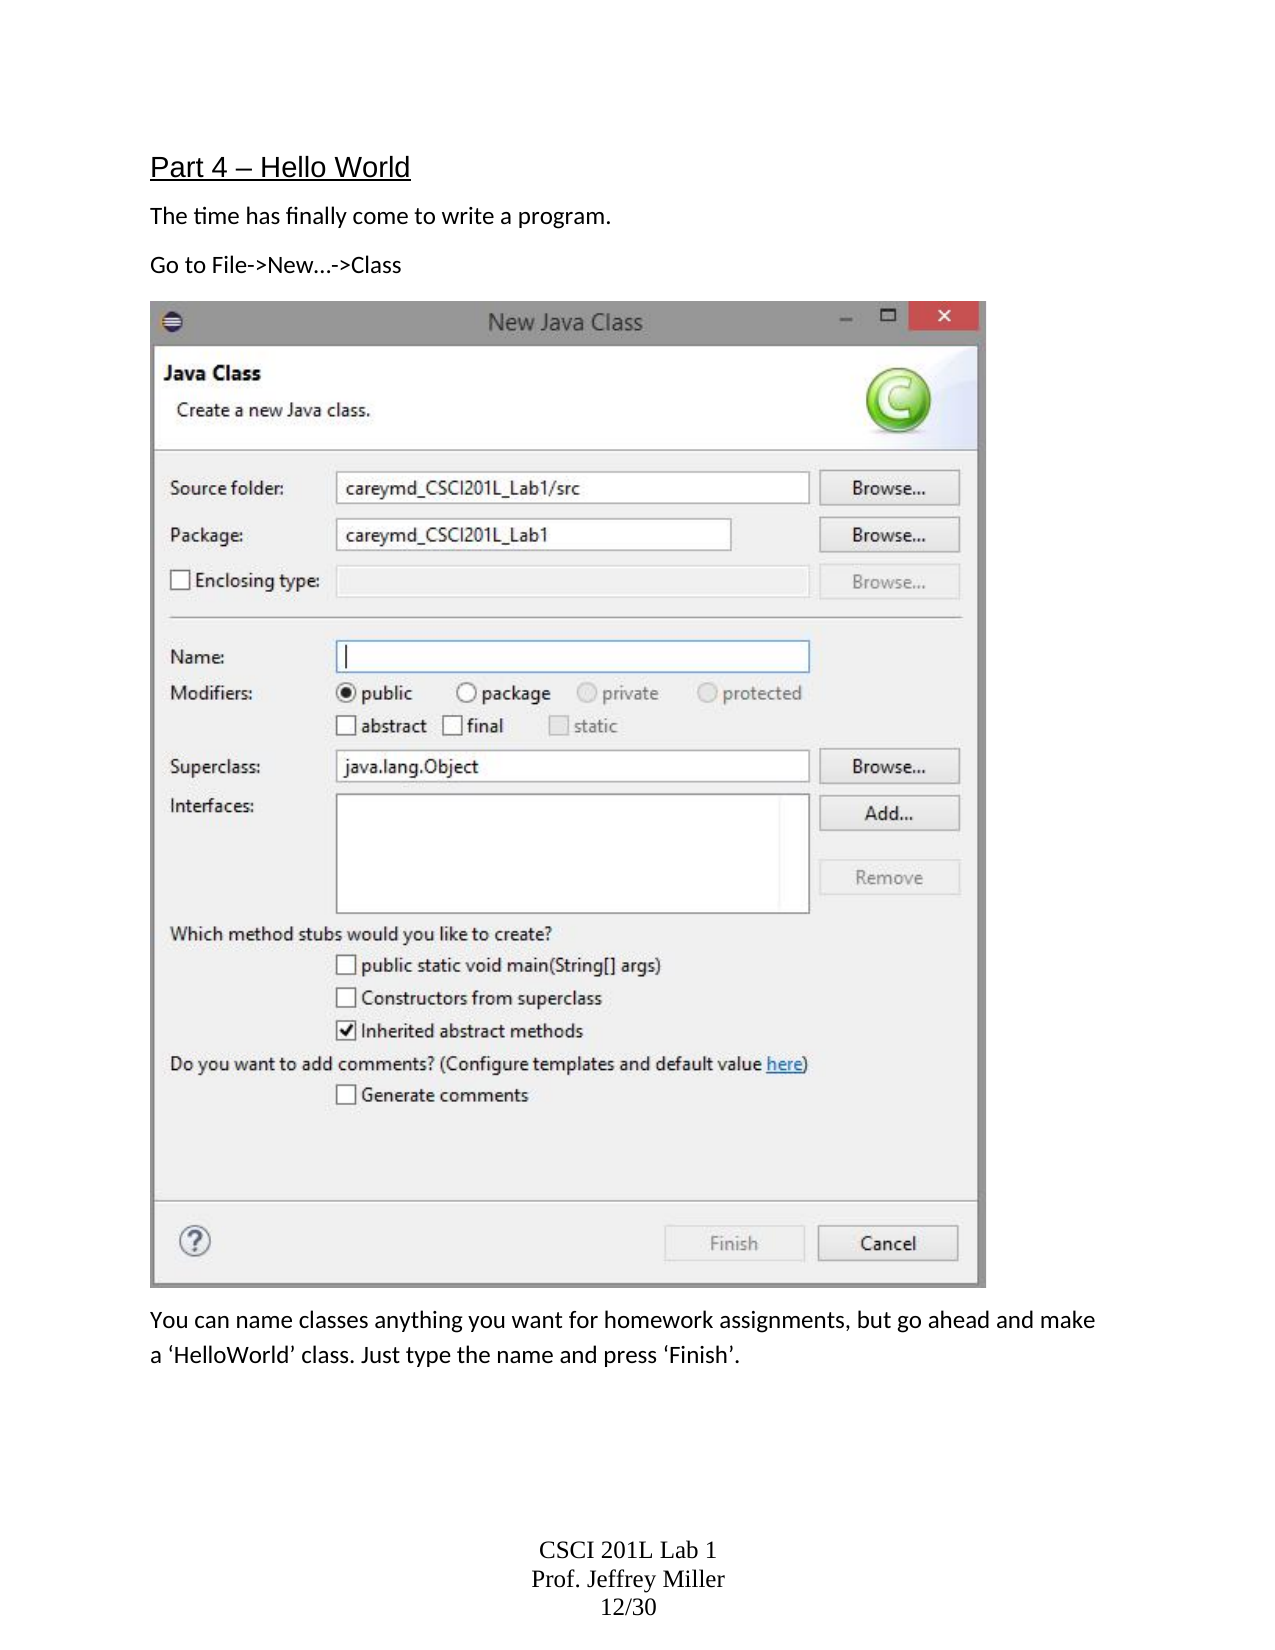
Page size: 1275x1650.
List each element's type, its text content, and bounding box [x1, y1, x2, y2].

text You can name classes anything you want for homework assignments, but go ahead and make a ‘HelloWorld’ class. Just type the name and press ‘Finish’. [150, 1304, 1106, 1370]
text The time has finally come to write a program. [150, 200, 1106, 231]
picture [150, 301, 987, 1288]
text Go to File->New…->Class [150, 249, 1106, 280]
text Part 4 – Hello World [150, 150, 1106, 183]
